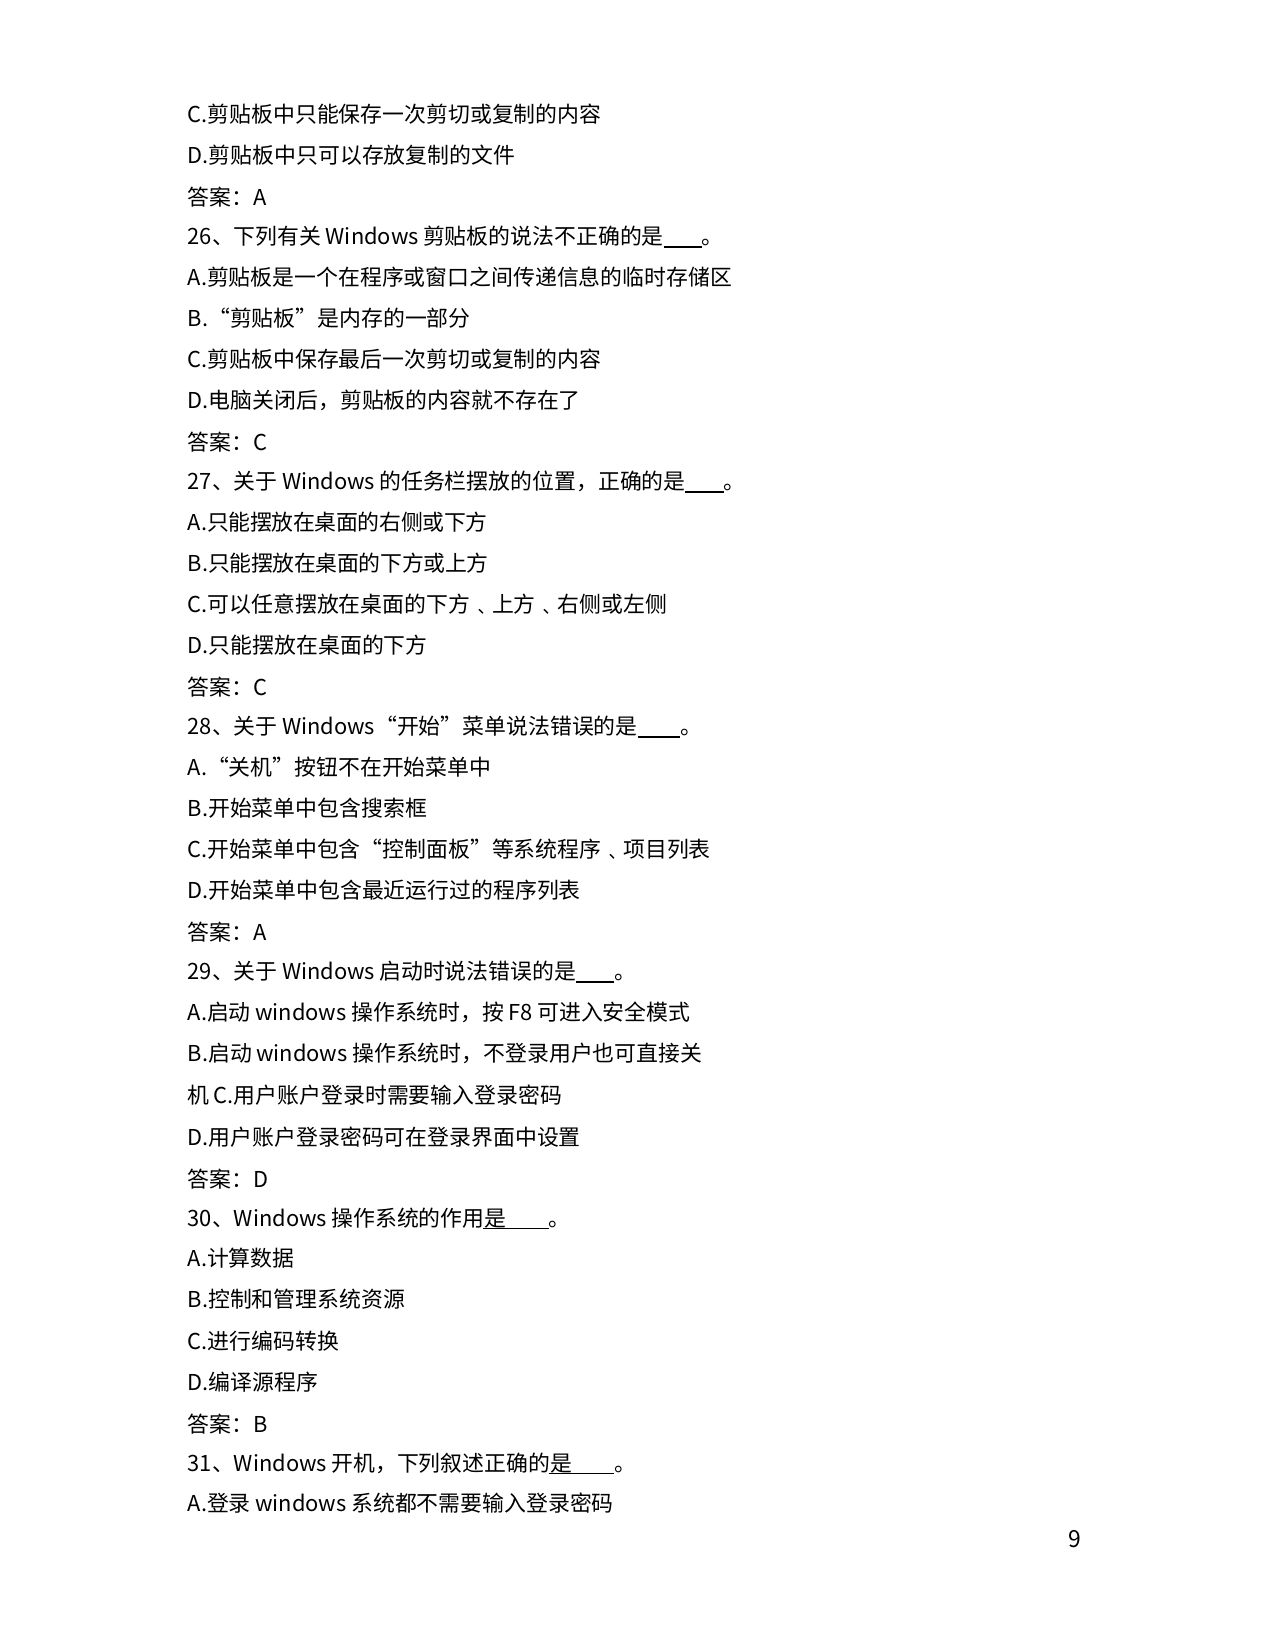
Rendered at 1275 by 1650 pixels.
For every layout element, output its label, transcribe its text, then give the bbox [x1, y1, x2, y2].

text B.只能摆放在桌面的下方或上方 [187, 546, 1110, 577]
text D.剪贴板中只可以存放复制的文件答案：A [187, 138, 516, 212]
text 28、关于Windows“开始”菜单说法错误的是 。 [187, 712, 1110, 740]
text A.剪贴板是一个在程序或窗口之间传递信息的临时存储区 [187, 259, 1110, 291]
text A.启动windows操作系统时，按F8可进入安全模式 [187, 994, 1110, 1026]
text A.登录windows系统都不需要输入登录密码 [187, 1486, 1110, 1518]
text 30、Windows操作系统的作用是 。 [187, 1204, 1110, 1232]
text 31、Windows开机，下列叙述正确的是 。 [187, 1449, 1110, 1477]
text D.用户账户登录密码可在登录界面中设置答案：D [187, 1120, 582, 1193]
text D.开始菜单中包含最近运行过的程序列表答案：A [187, 873, 582, 947]
text B.控制和管理系统资源 [187, 1282, 1110, 1314]
text C.进行编码转换 [187, 1324, 1110, 1355]
text A.计算数据 [187, 1241, 1110, 1273]
text C.剪贴板中只能保存一次剪切或复制的内容 [187, 97, 1110, 128]
text C.开始菜单中包含“控制面板”等系统程序﹑项目列表 [187, 832, 1110, 863]
text C.剪贴板中保存最后一次剪切或复制的内容 [187, 342, 1110, 373]
text A.只能摆放在桌面的右侧或下方 [187, 504, 1110, 536]
text B.“剪贴板”是内存的一部分 [187, 301, 1110, 332]
text 29、关于Windows启动时说法错误的是 。 [187, 957, 1110, 985]
text B.启动windows操作系统时，不登录用户也可直接关机C.用户账户登录时需要输入登录密码 [187, 1036, 702, 1109]
text C.可以任意摆放在桌面的下方﹑上方﹑右侧或左侧 [187, 587, 1110, 618]
text D.编译源程序答案：B [187, 1365, 319, 1438]
text A.“关机”按钮不在开始菜单中 [187, 749, 1110, 781]
text D.电脑关闭后，剪贴板的内容就不存在了答案：C [187, 383, 582, 457]
text D.只能摆放在桌面的下方答案：C [187, 628, 429, 702]
text 26、下列有关Windows剪贴板的说法不正确的是 。 [187, 222, 1110, 250]
text B.开始菜单中包含搜索框 [187, 791, 1110, 822]
text 27、关于Windows的任务栏摆放的位置，正确的是 。 [187, 467, 1110, 495]
